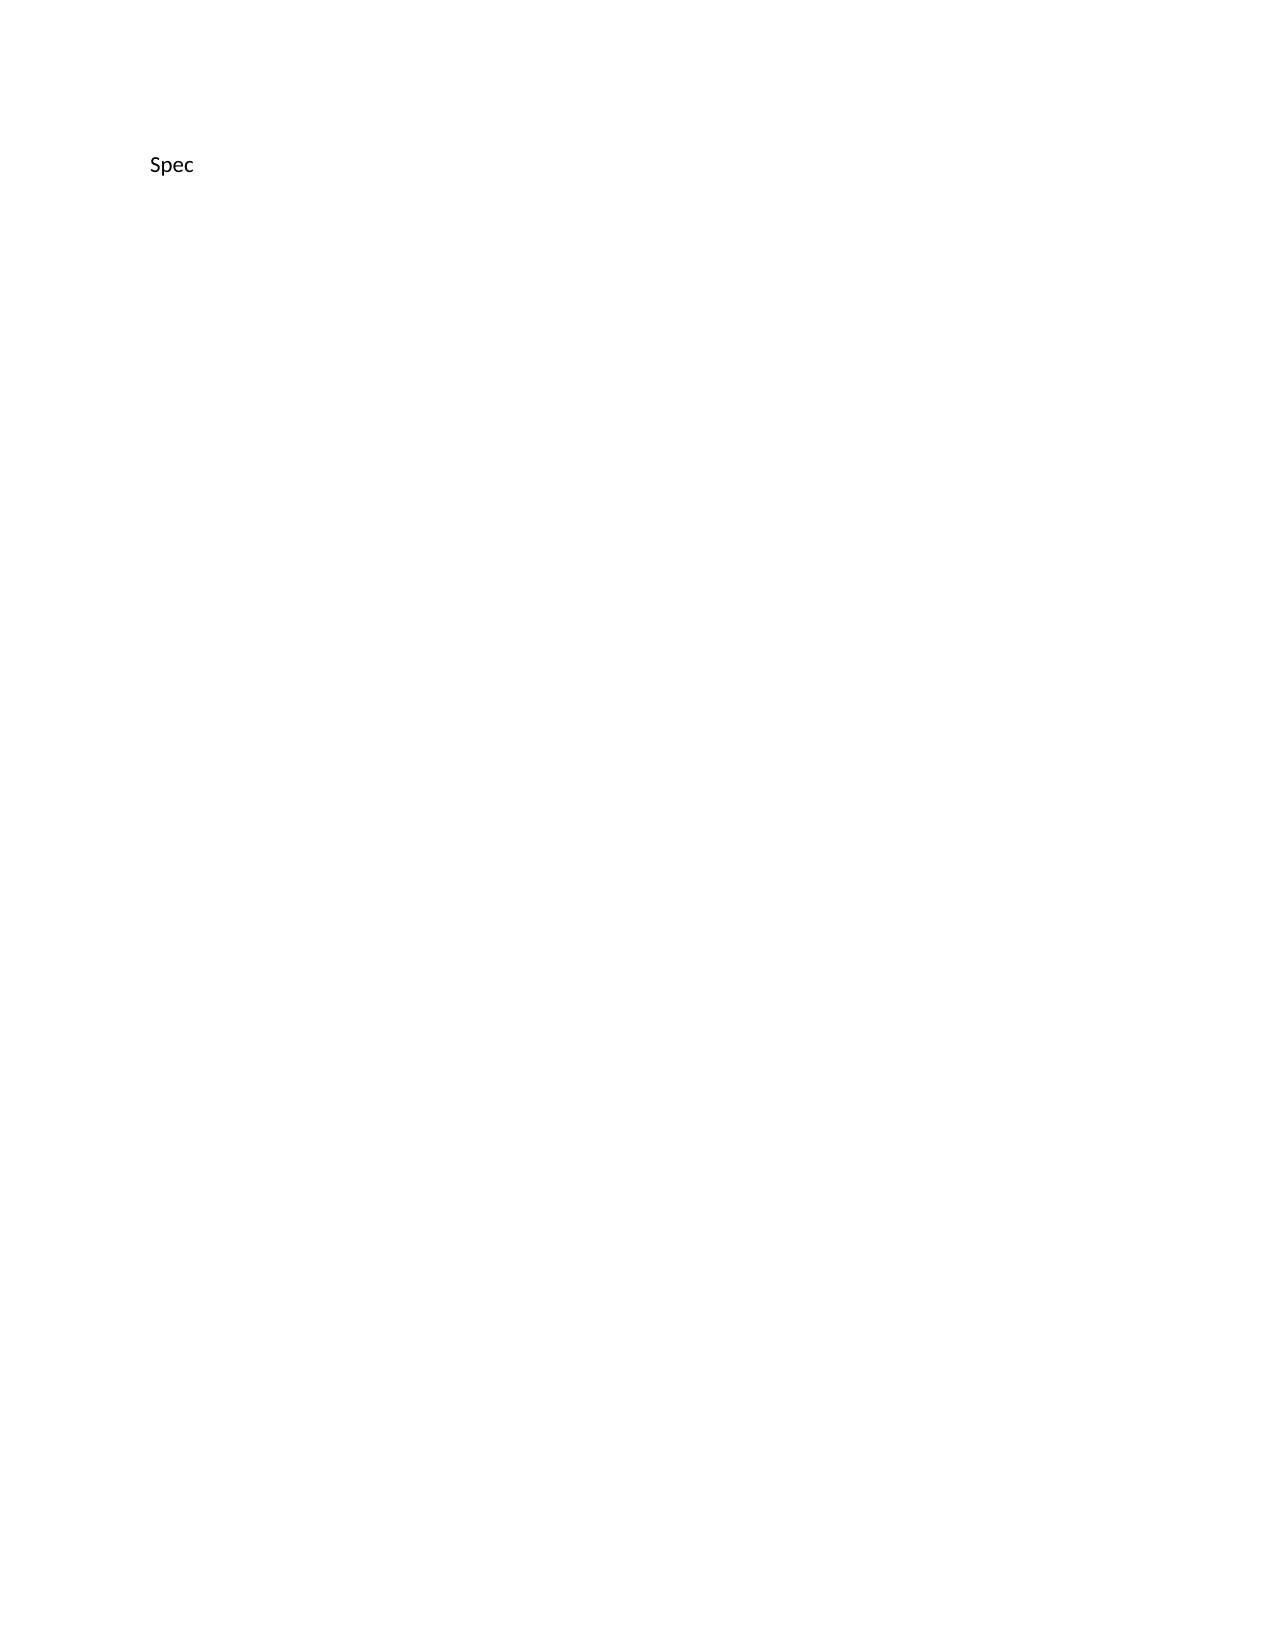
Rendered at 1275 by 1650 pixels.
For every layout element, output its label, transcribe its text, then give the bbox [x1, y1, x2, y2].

text Spec [150, 150, 1125, 178]
